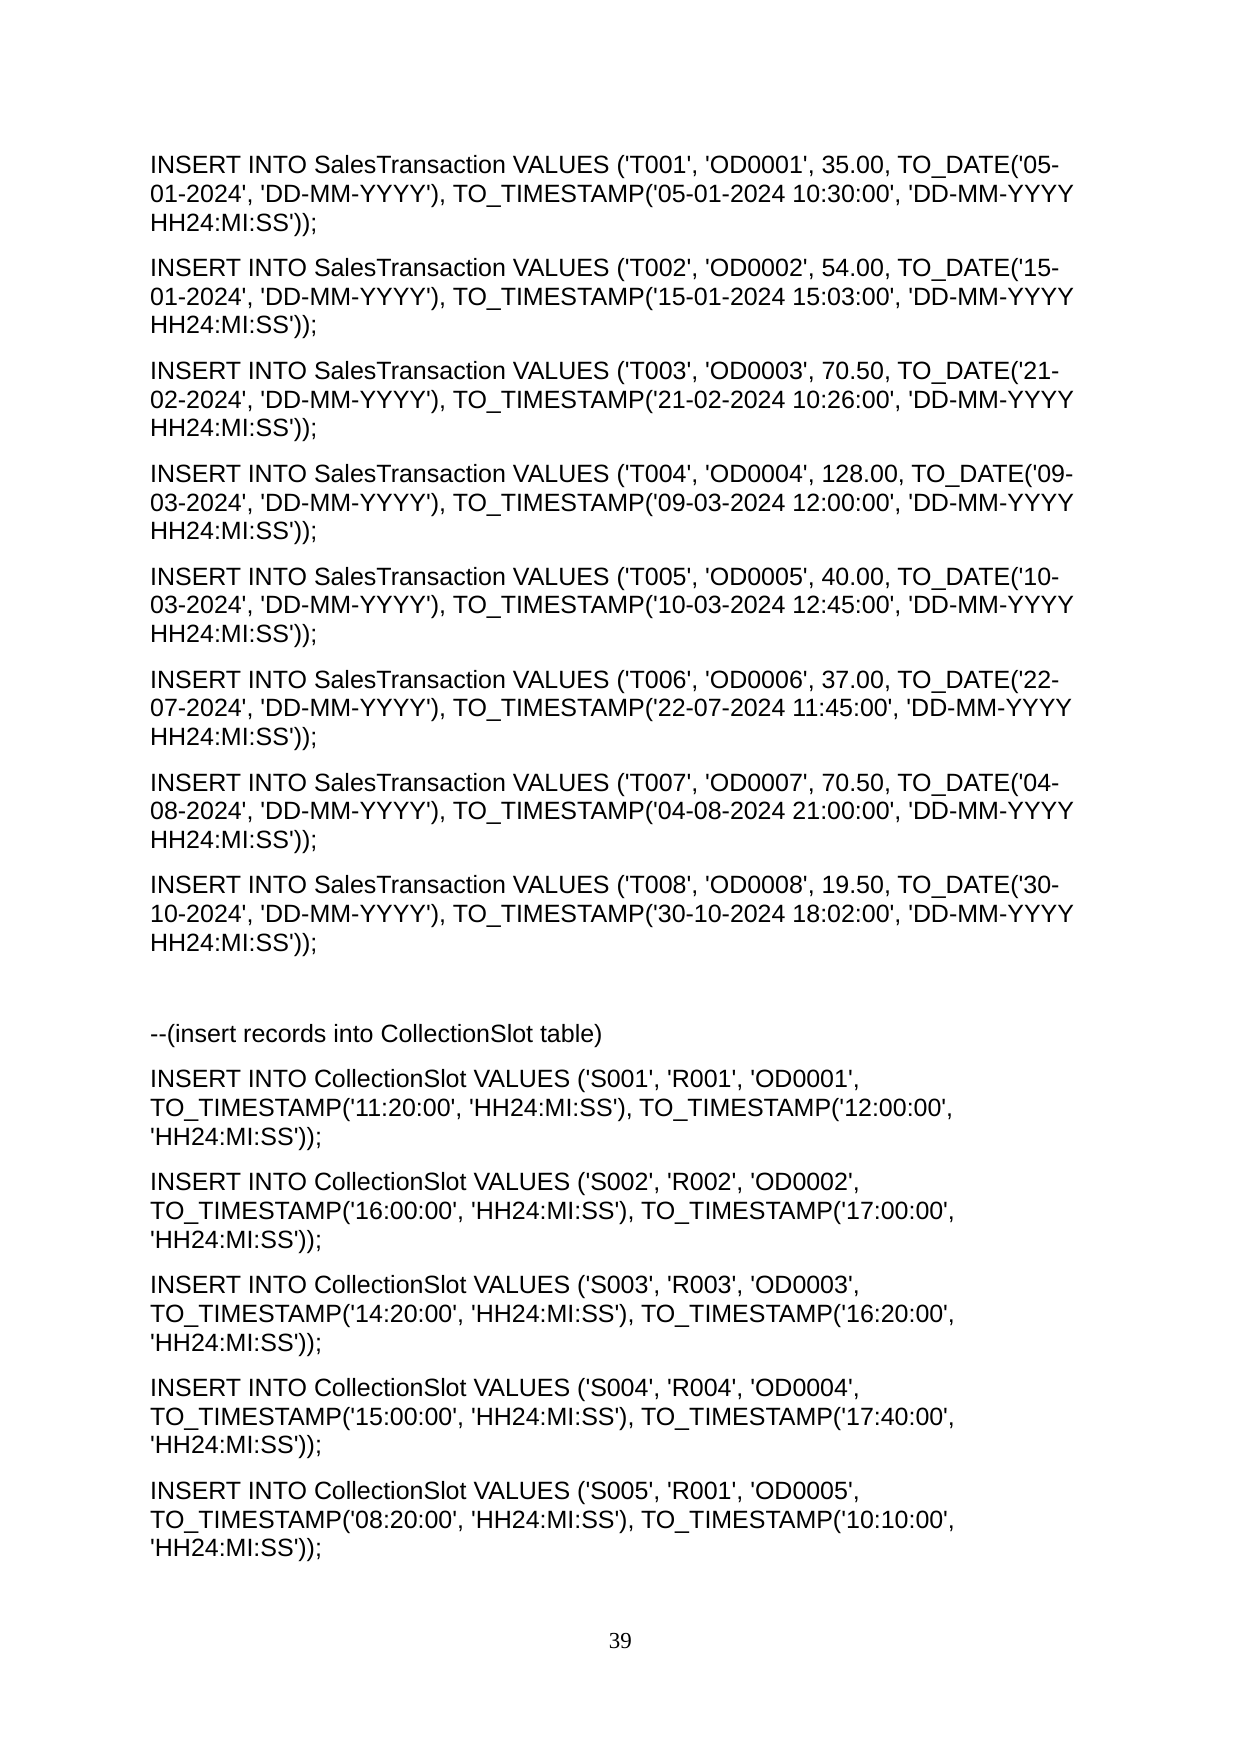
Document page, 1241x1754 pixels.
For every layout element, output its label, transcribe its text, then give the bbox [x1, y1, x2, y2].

text INSERT INTO CollectionSlot VALUES ('S005', 'R001', 'OD0005', TO_TIMESTAMP('08:20:00', 'HH24:MI:SS'), TO_TIMESTAMP('10:10:00', 'HH24:MI:SS')); [150, 1476, 1090, 1562]
text INSERT INTO SalesTransaction VALUES ('T002', 'OD0002', 54.00, TO_DATE('15-01-2024', 'DD-MM-YYYY'), TO_TIMESTAMP('15-01-2024 15:03:00', 'DD-MM-YYYY HH24:MI:SS')); [150, 253, 1090, 339]
text INSERT INTO SalesTransaction VALUES ('T008', 'OD0008', 19.50, TO_DATE('30-10-2024', 'DD-MM-YYYY'), TO_TIMESTAMP('30-10-2024 18:02:00', 'DD-MM-YYYY HH24:MI:SS')); [150, 870, 1090, 957]
text INSERT INTO CollectionSlot VALUES ('S001', 'R001', 'OD0001', TO_TIMESTAMP('11:20:00', 'HH24:MI:SS'), TO_TIMESTAMP('12:00:00', 'HH24:MI:SS')); [150, 1064, 1090, 1150]
text INSERT INTO SalesTransaction VALUES ('T007', 'OD0007', 70.50, TO_DATE('04-08-2024', 'DD-MM-YYYY'), TO_TIMESTAMP('04-08-2024 21:00:00', 'DD-MM-YYYY HH24:MI:SS')); [150, 767, 1090, 854]
text INSERT INTO SalesTransaction VALUES ('T001', 'OD0001', 35.00, TO_DATE('05-01-2024', 'DD-MM-YYYY'), TO_TIMESTAMP('05-01-2024 10:30:00', 'DD-MM-YYYY HH24:MI:SS')); [150, 150, 1090, 236]
text INSERT INTO SalesTransaction VALUES ('T006', 'OD0006', 37.00, TO_DATE('22-07-2024', 'DD-MM-YYYY'), TO_TIMESTAMP('22-07-2024 11:45:00', 'DD-MM-YYYY HH24:MI:SS')); [150, 664, 1090, 751]
text INSERT INTO SalesTransaction VALUES ('T005', 'OD0005', 40.00, TO_DATE('10-03-2024', 'DD-MM-YYYY'), TO_TIMESTAMP('10-03-2024 12:45:00', 'DD-MM-YYYY HH24:MI:SS')); [150, 562, 1090, 648]
text INSERT INTO SalesTransaction VALUES ('T004', 'OD0004', 128.00, TO_DATE('09-03-2024', 'DD-MM-YYYY'), TO_TIMESTAMP('09-03-2024 12:00:00', 'DD-MM-YYYY HH24:MI:SS')); [150, 459, 1090, 545]
text INSERT INTO CollectionSlot VALUES ('S003', 'R003', 'OD0003', TO_TIMESTAMP('14:20:00', 'HH24:MI:SS'), TO_TIMESTAMP('16:20:00', 'HH24:MI:SS')); [150, 1270, 1090, 1356]
text INSERT INTO SalesTransaction VALUES ('T003', 'OD0003', 70.50, TO_DATE('21-02-2024', 'DD-MM-YYYY'), TO_TIMESTAMP('21-02-2024 10:26:00', 'DD-MM-YYYY HH24:MI:SS')); [150, 356, 1090, 442]
text --(insert records into CollectionSlot table) [150, 1019, 1090, 1047]
text INSERT INTO CollectionSlot VALUES ('S004', 'R004', 'OD0004', TO_TIMESTAMP('15:00:00', 'HH24:MI:SS'), TO_TIMESTAMP('17:40:00', 'HH24:MI:SS')); [150, 1373, 1090, 1459]
text INSERT INTO CollectionSlot VALUES ('S002', 'R002', 'OD0002', TO_TIMESTAMP('16:00:00', 'HH24:MI:SS'), TO_TIMESTAMP('17:00:00', 'HH24:MI:SS')); [150, 1167, 1090, 1253]
